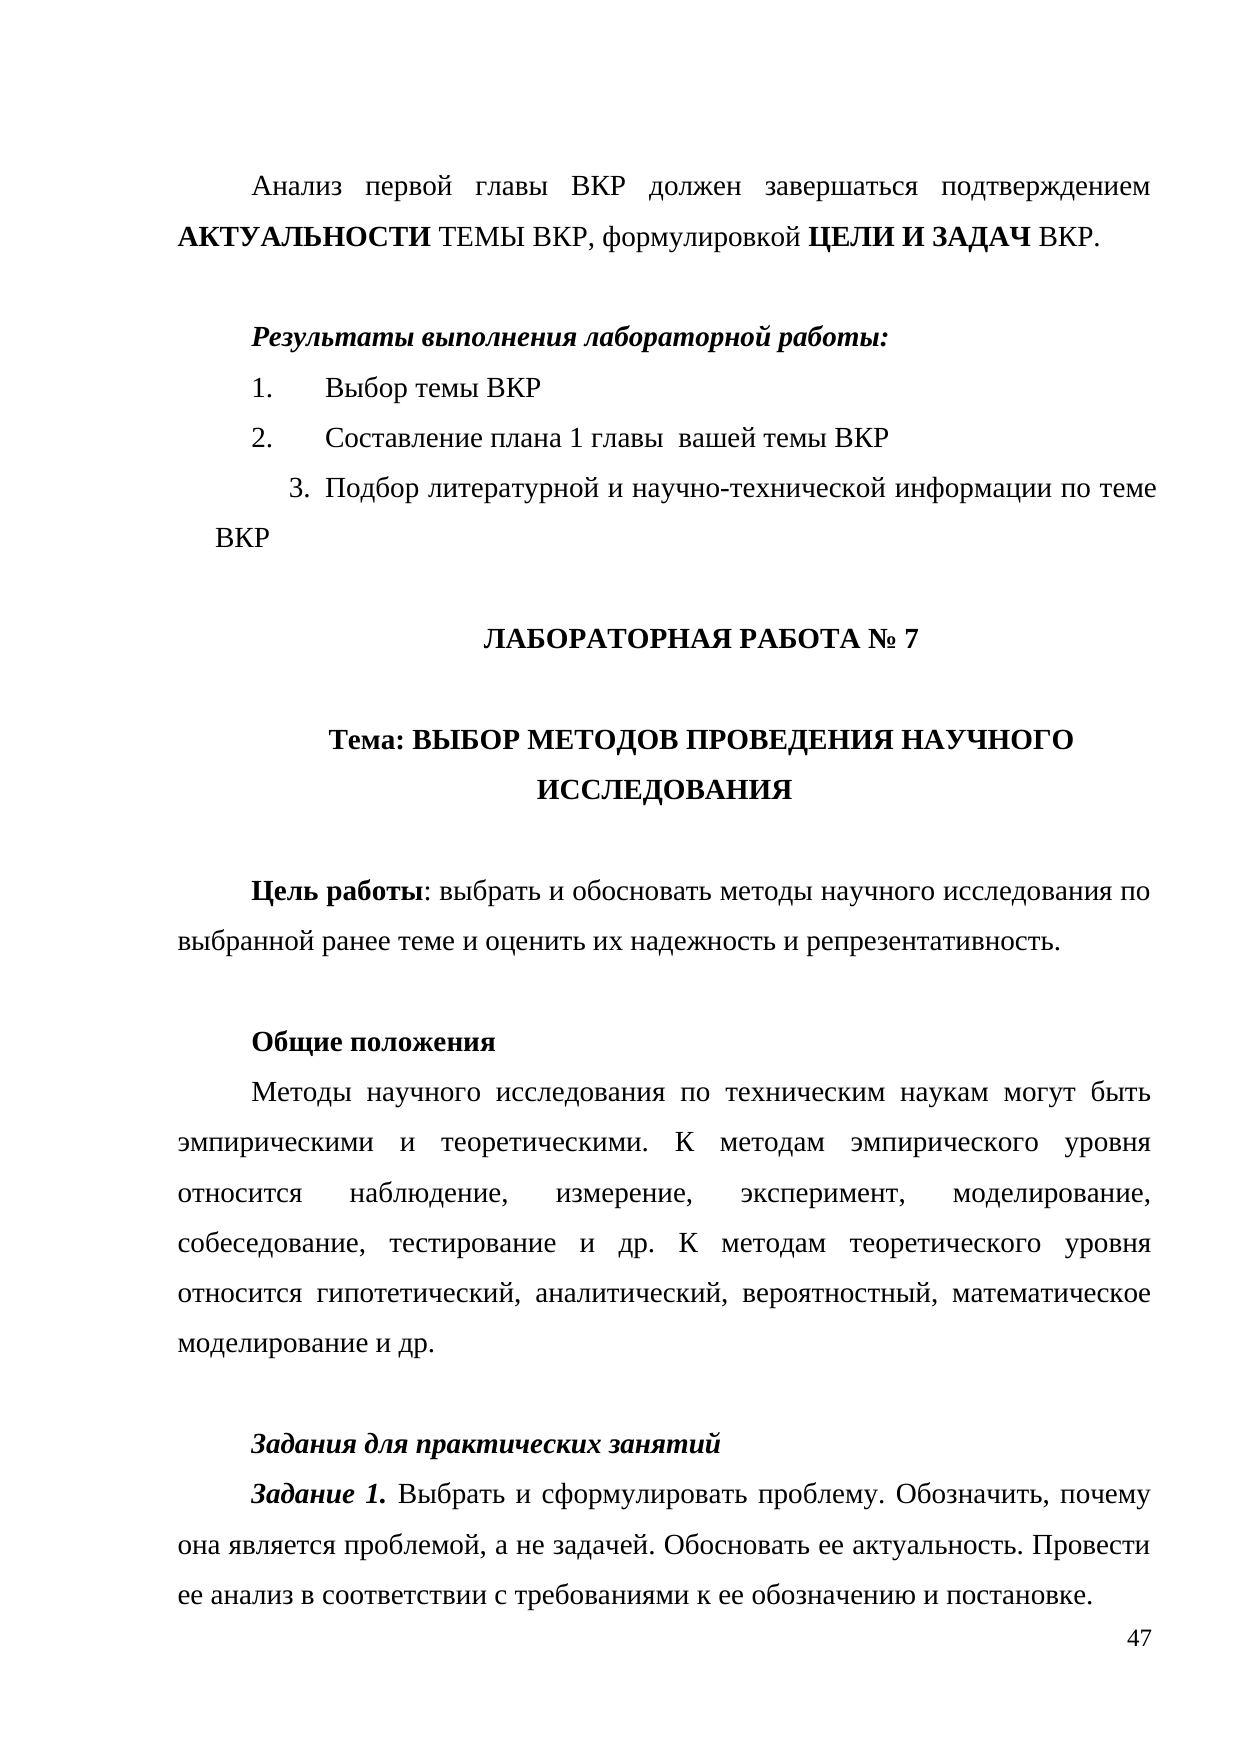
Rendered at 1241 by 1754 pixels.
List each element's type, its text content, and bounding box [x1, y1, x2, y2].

text Задание 1. Выбрать и сформулировать проблему. Обозначить, почему она является проблемой, а не задачей. Обосновать ее актуальность. Провести ее анализ в соответствии с требованиями к ее обозначению и постановке. [177, 1477, 1152, 1611]
list Составление плана 1 главы вашей темы ВКР [177, 420, 1158, 453]
text Общие положения [177, 1024, 1152, 1057]
list Подбор литературной и научно-технической информации по теме ВКР [215, 470, 1158, 554]
text Методы научного исследования по техническим наукам могут быть эмпирическими и теоретическими. К методам эмпирического уровня относится наблюдение, измерение, эксперимент, моделирование, собеседование, тестирование и др. К методам теоретического уровня относится гипотетический, аналитический, вероятностный, математическое моделирование и др. [177, 1074, 1152, 1359]
text Цель работы: выбрать и обосновать методы научного исследования по выбранной ранее теме и оценить их надежность и репрезентативность. [177, 873, 1152, 957]
text Тема: ВЫБОР МЕТОДОВ ПРОВЕДЕНИЯ НАУЧНОГО ИССЛЕДОВАНИЯ [177, 722, 1152, 806]
text Анализ первой главы ВКР должен завершаться подтверждением АКТУАЛЬНОСТИ ТЕМЫ ВКР, формулировкой ЦЕЛИ И ЗАДАЧ ВКР. [177, 168, 1152, 252]
text Результаты выполнения лабораторной работы: [177, 319, 1152, 353]
text ЛАБОРАТОРНАЯ РАБОТА № 7 [177, 621, 1152, 655]
text Задания для практических занятий [177, 1426, 1152, 1460]
list Выбор темы ВКР [177, 370, 1158, 403]
